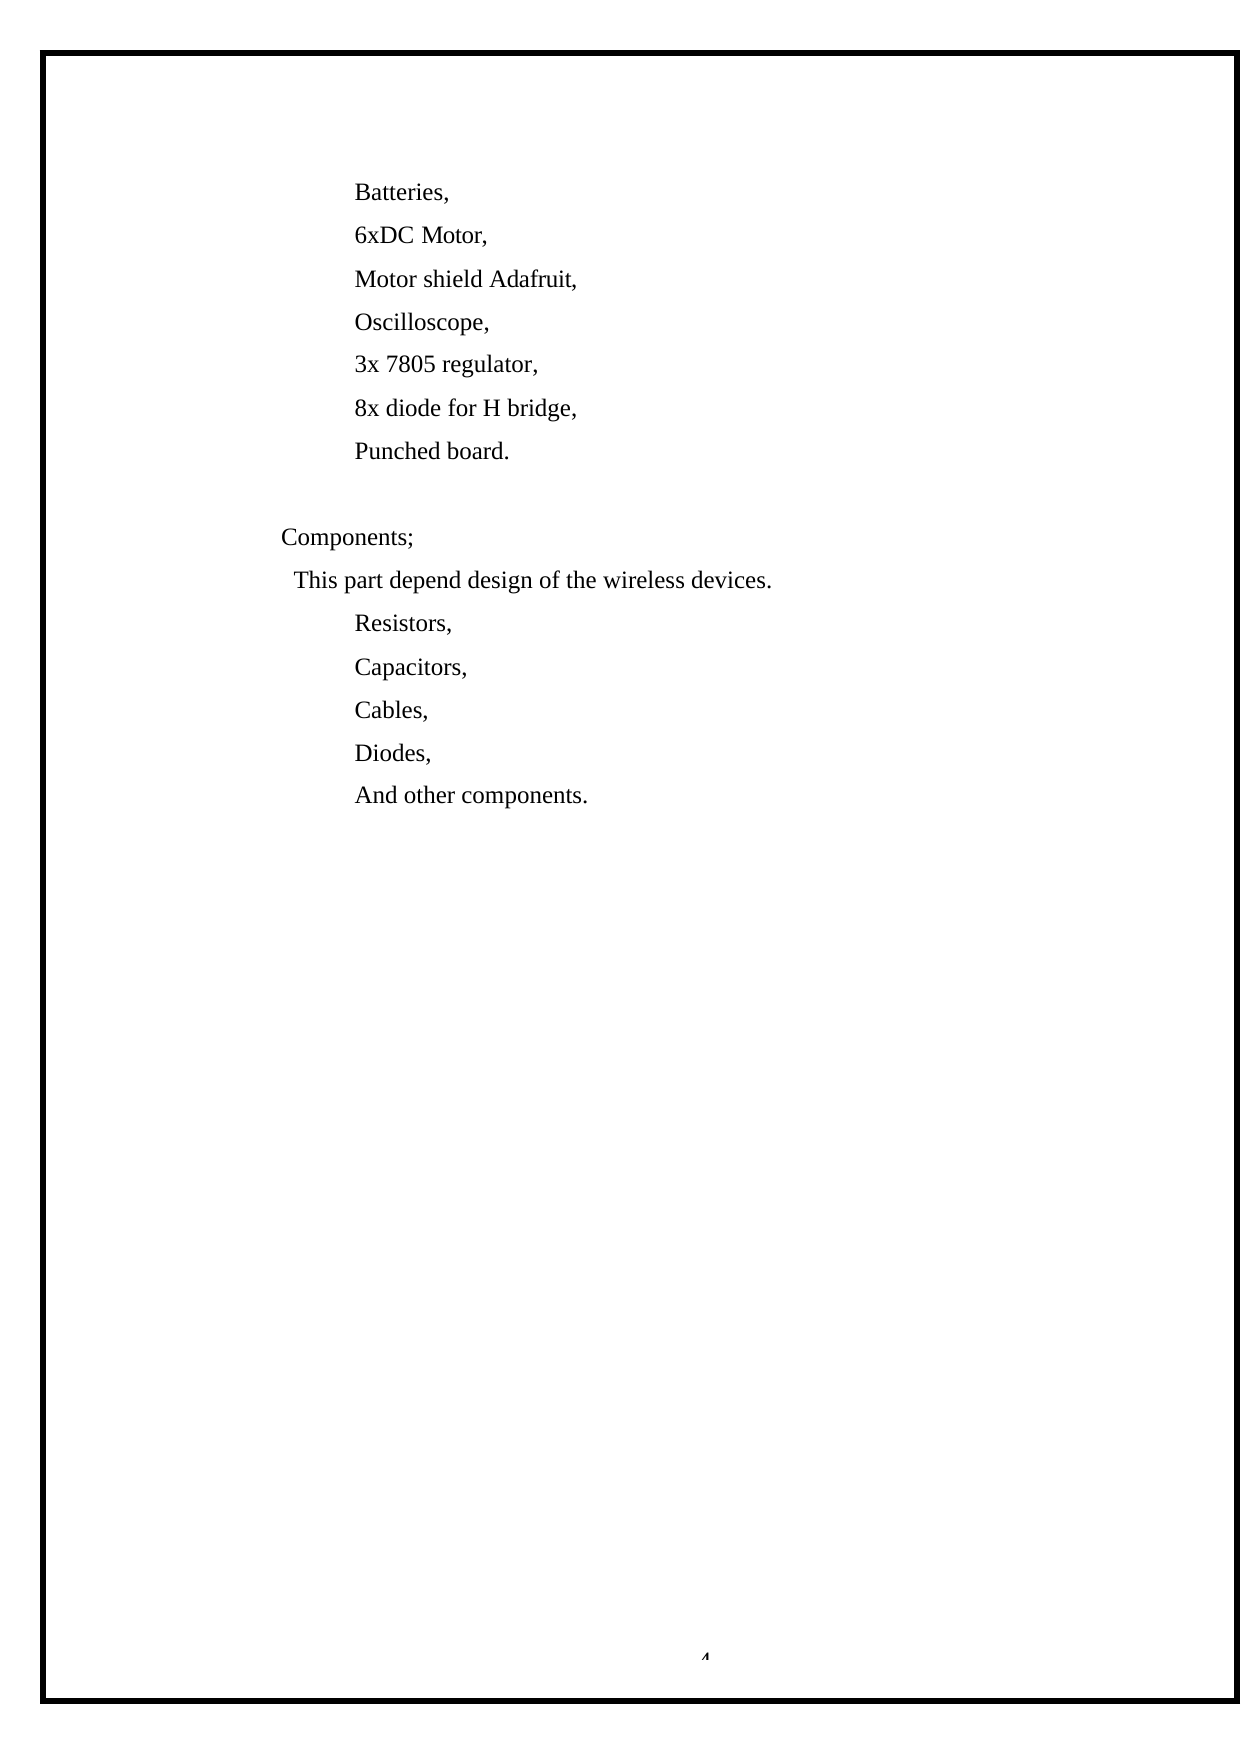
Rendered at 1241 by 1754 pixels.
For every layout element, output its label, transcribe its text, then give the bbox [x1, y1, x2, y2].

text 3x 7805 regulator, [354, 350, 1234, 378]
text And other components. [354, 781, 1234, 810]
text Resistors, Capacitors, Cables, Diodes, [354, 608, 469, 767]
text Motor shield Adafruit, Oscilloscope, [354, 264, 604, 336]
text Components; [281, 522, 1234, 551]
text Batteries, 6xDC Motor, [354, 177, 507, 249]
text This part depend design of the wireless devices. [293, 565, 1234, 594]
text 8x diode for H bridge, Punched board. [354, 393, 579, 465]
